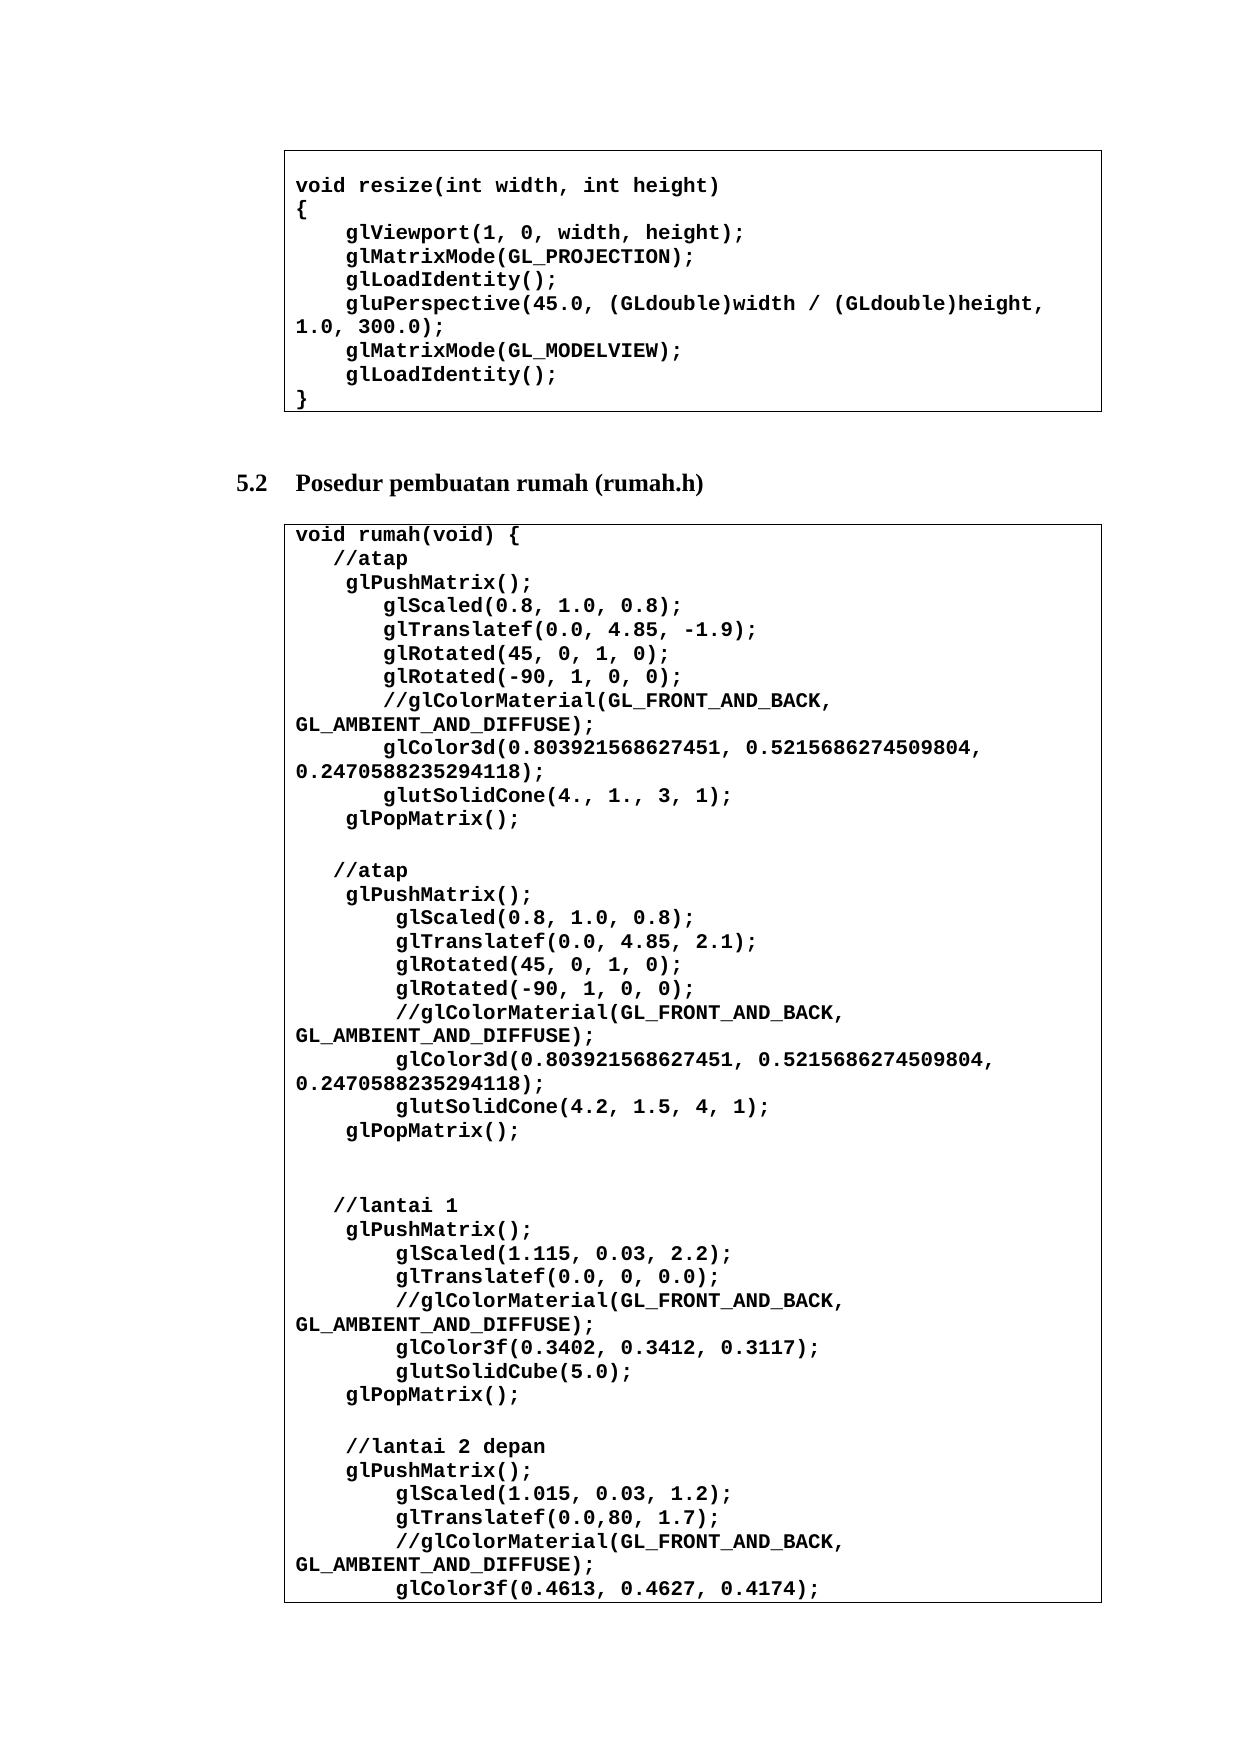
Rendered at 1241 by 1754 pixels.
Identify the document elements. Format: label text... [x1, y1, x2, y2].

text 5.2 Posedur pembuatan rumah (rumah.h) [236, 468, 1090, 497]
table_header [285, 525, 1101, 1602]
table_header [285, 151, 1101, 411]
